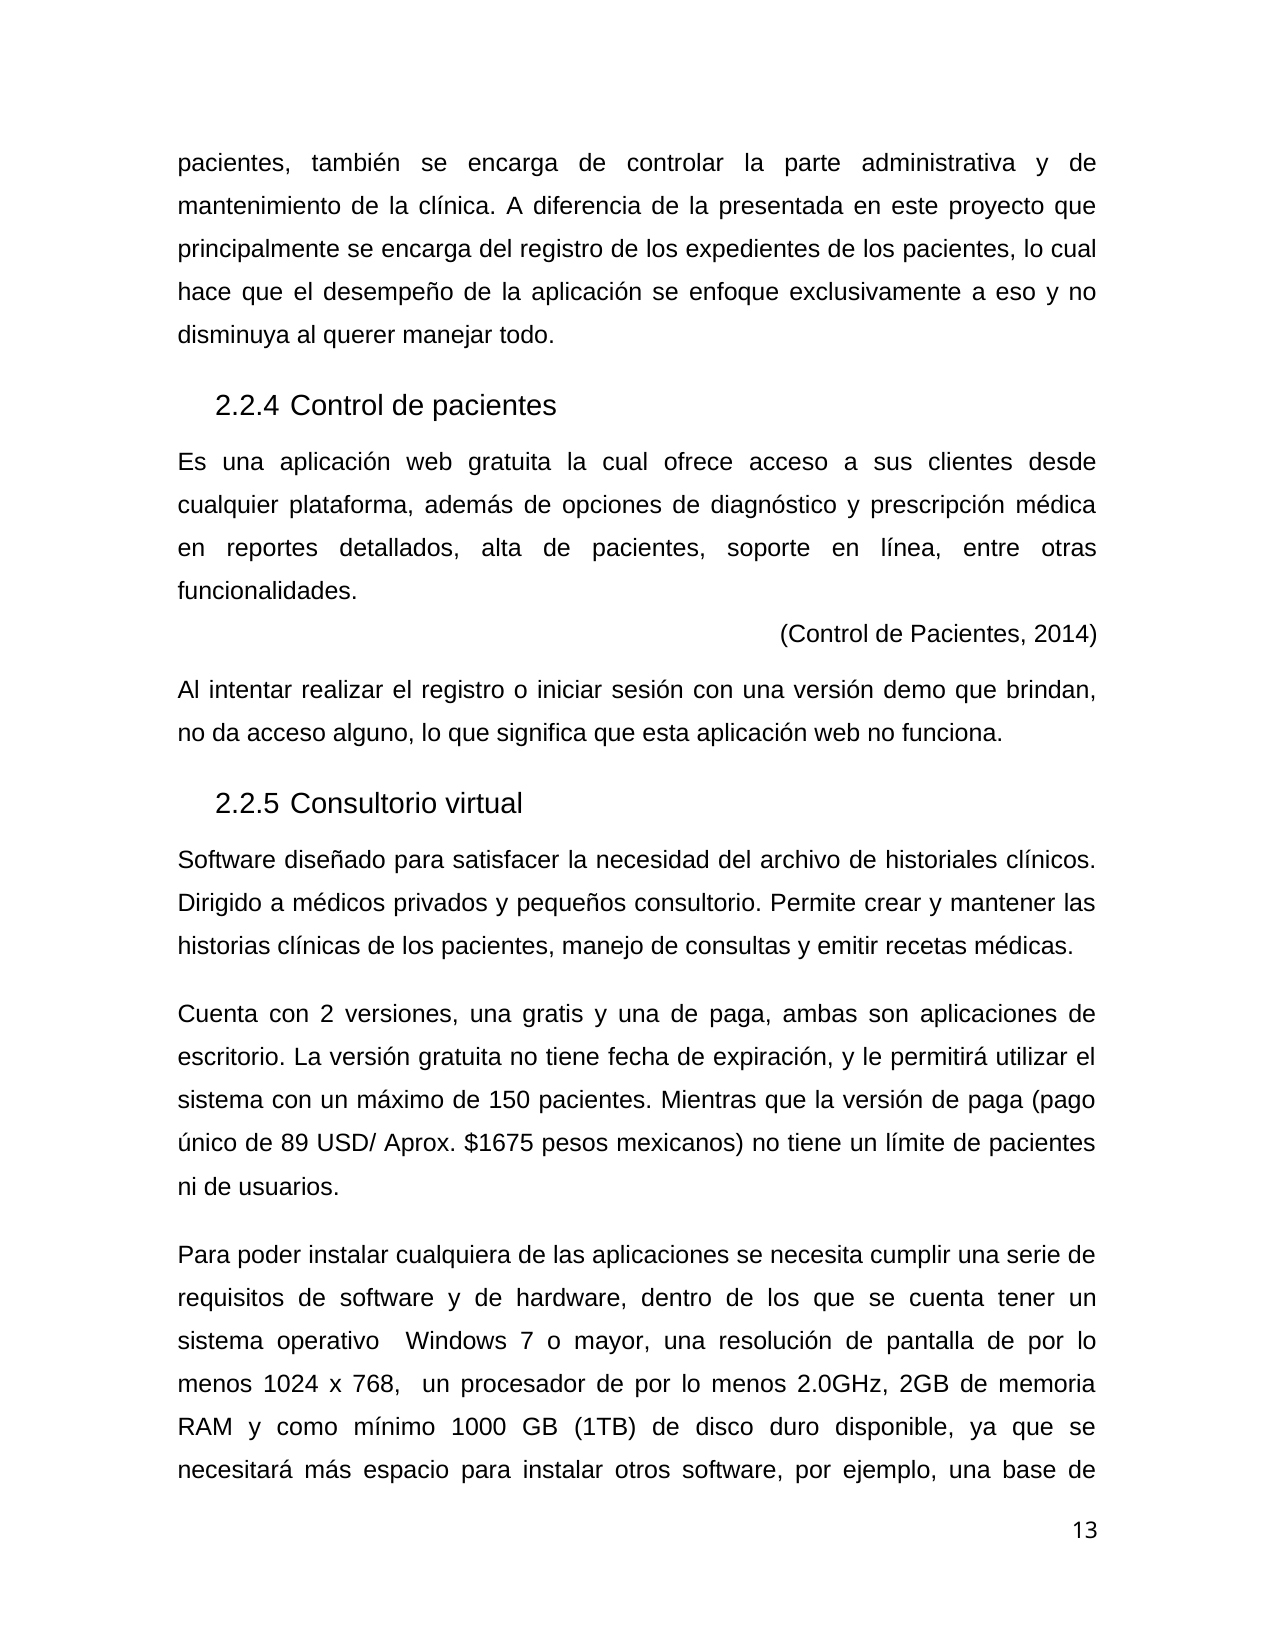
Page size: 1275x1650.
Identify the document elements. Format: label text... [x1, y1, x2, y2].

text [177, 148, 1098, 349]
text Al intentar realizar el registro o iniciar sesión con una versión demo que brindan, no da acceso alguno, lo que significa que esta aplicación web no funciona. [177, 675, 1098, 747]
text Es una aplicación web gratuita la cual ofrece acceso a sus clientes desde cualquier plataforma, además de opciones de diagnóstico y prescripción médica en reportes detallados, alta de pacientes, soporte en línea, entre otras funcionalidades. [177, 447, 1098, 605]
text (Control de Pacientes, 2014) [177, 619, 1098, 648]
subtitle Consultorio virtual [215, 786, 1098, 820]
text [177, 1240, 1098, 1484]
text Software diseñado para satisfacer la necesidad del archivo de historiales clínicos. Dirigido a médicos privados y pequeños consultorio. Permite crear y mantener las historias clínicas de los pacientes, manejo de consultas y emitir recetas médicas. [177, 845, 1098, 960]
text Cuenta con 2 versiones, una gratis y una de paga, ambas son aplicaciones de escritorio. La versión gratuita no tiene fecha de expiración, y le permitirá utilizar el sistema con un máximo de 150 pacientes. Mientras que la versión de paga (pago único de 89 USD/ Aprox. $1675 pesos mexicanos) no tiene un límite de pacientes ni de usuarios. [177, 999, 1098, 1200]
subtitle Control de pacientes [215, 388, 1098, 422]
